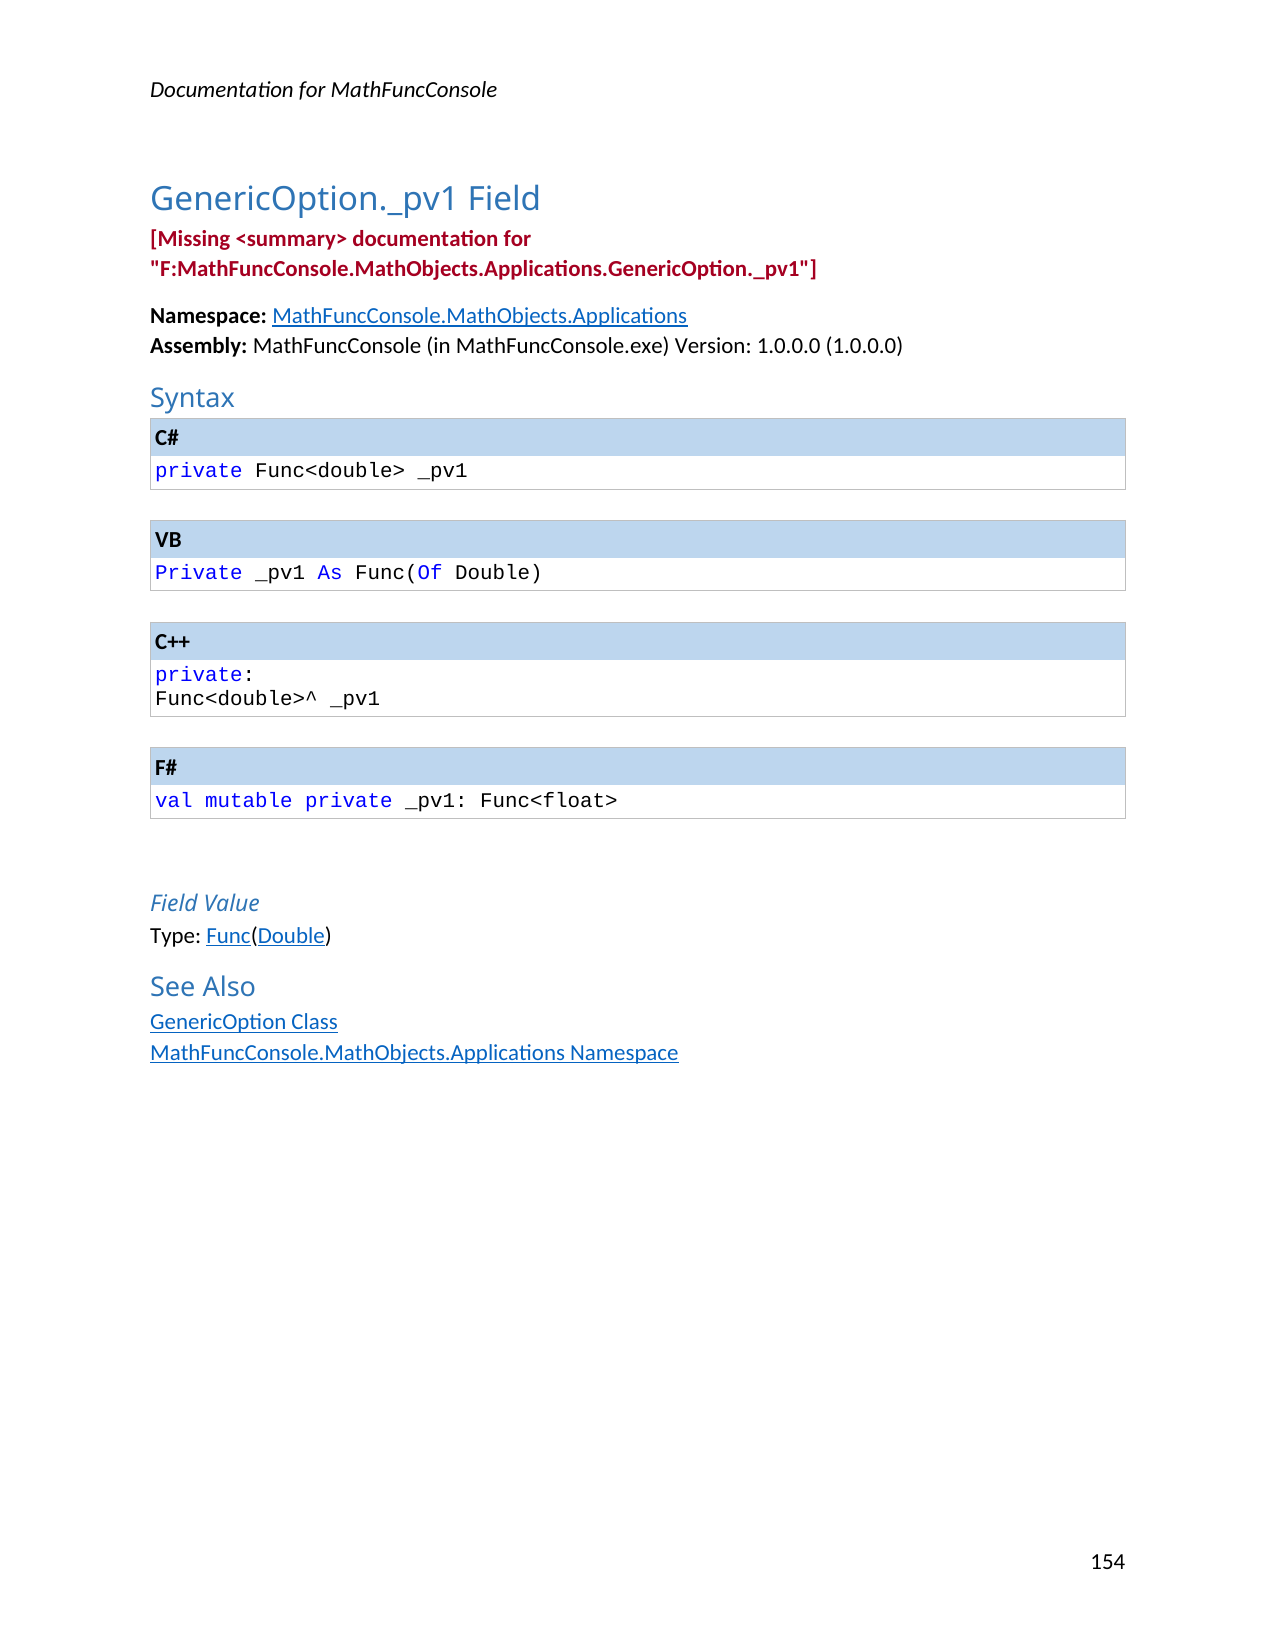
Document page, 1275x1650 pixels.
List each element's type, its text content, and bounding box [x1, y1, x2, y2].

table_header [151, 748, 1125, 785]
text [Missing <summary> documentation for "F:MathFuncConsole.MathObjects.Applications.GenericOption._pv1"] [150, 224, 1125, 282]
text Namespace: MathFuncConsole.MathObjects.ApplicationsAssembly: MathFuncConsole (in MathFuncConsole.exe) Version: 1.0.0.0 (1.0.0.0) [150, 301, 1125, 359]
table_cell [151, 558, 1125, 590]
subtitle GenericOption._pv1 Field [150, 175, 1125, 220]
subtitle See Also [150, 968, 1125, 1004]
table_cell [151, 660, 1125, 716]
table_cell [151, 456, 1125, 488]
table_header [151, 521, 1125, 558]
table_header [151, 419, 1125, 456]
subtitle Field Value [150, 853, 1125, 918]
subtitle Syntax [150, 378, 1125, 415]
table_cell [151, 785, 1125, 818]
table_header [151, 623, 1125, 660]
text Type: Func(Double) [150, 921, 1125, 949]
text GenericOption Class [150, 1007, 1125, 1035]
text MathFuncConsole.MathObjects.Applications Namespace [150, 1038, 1125, 1066]
